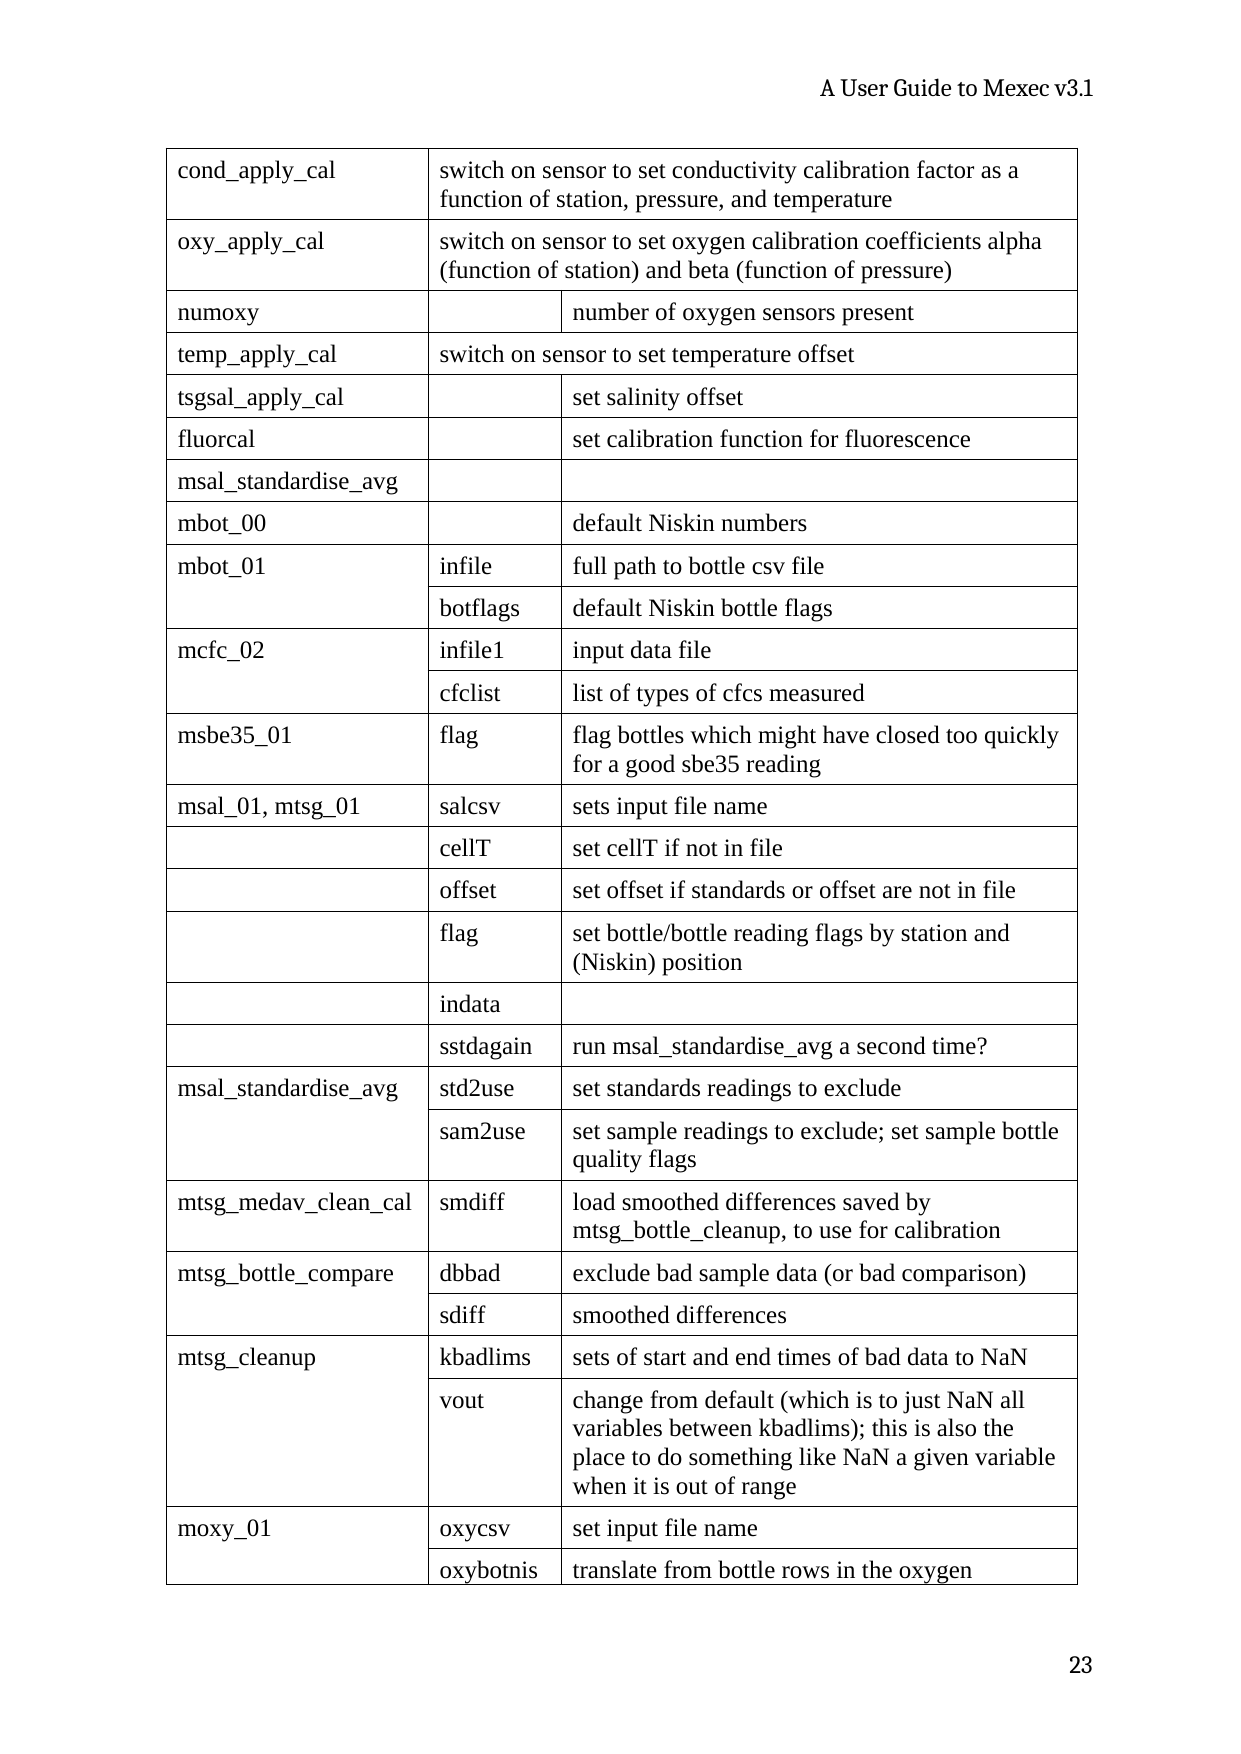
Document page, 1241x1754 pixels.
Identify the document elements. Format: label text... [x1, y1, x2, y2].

table_cell std2use [429, 1067, 561, 1108]
table_cell default Niskin numbers [562, 502, 1077, 543]
table_cell load smoothed differences saved by mtsg_bottle_cleanup, to use for calibration [562, 1181, 1077, 1251]
table_cell [167, 869, 428, 911]
table_cell [429, 502, 561, 543]
table_cell infile1 [429, 629, 561, 670]
table_cell sdiff [429, 1294, 561, 1335]
table_cell mtsg_bottle_compare [167, 1252, 428, 1335]
table_cell set cellT if not in file [562, 827, 1077, 868]
table_cell switch on sensor to set oxygen calibration coefficients alpha (function of station) and beta (function of pressure) [429, 220, 1077, 290]
table_cell [167, 827, 428, 868]
table_cell mcfc_02 [167, 629, 428, 713]
table_cell mtsg_cleanup [167, 1336, 428, 1506]
table_cell indata [429, 983, 561, 1024]
table_cell salcsv [429, 785, 561, 826]
table_cell full path to bottle csv file [562, 545, 1077, 586]
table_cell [562, 1549, 1077, 1584]
table_cell offset [429, 869, 561, 911]
table_cell set offset if standards or offset are not in file [562, 869, 1077, 911]
table_cell set input file name [562, 1507, 1077, 1548]
table_cell cfclist [429, 671, 561, 713]
table_cell sets of start and end times of bad data to NaN [562, 1336, 1077, 1377]
table_cell mbot_01 [167, 545, 428, 628]
table_cell number of oxygen sensors present [562, 291, 1077, 332]
table_cell [167, 912, 428, 982]
table_cell oxy_apply_cal [167, 220, 428, 290]
table_cell sam2use [429, 1110, 561, 1179]
table_cell flag [429, 714, 561, 784]
table_cell list of types of cfcs measured [562, 671, 1077, 713]
table_cell sets input file name [562, 785, 1077, 826]
table_cell cellT [429, 827, 561, 868]
table_cell set standards readings to exclude [562, 1067, 1077, 1108]
table_cell default Niskin bottle flags [562, 587, 1077, 628]
table_cell numoxy [167, 291, 428, 332]
table_cell kbadlims [429, 1336, 561, 1377]
table_cell moxy_01 [167, 1507, 428, 1584]
table_cell [562, 983, 1077, 1024]
table_cell tsgsal_apply_cal [167, 375, 428, 417]
table_cell cond_apply_cal [167, 149, 428, 219]
table_cell [429, 418, 561, 459]
table_cell msal_01, mtsg_01 [167, 785, 428, 826]
table_cell flag [429, 912, 561, 982]
table_cell infile [429, 545, 561, 586]
table_cell mtsg_medav_clean_cal [167, 1181, 428, 1251]
table_cell exclude bad sample data (or bad comparison) [562, 1252, 1077, 1293]
table_cell dbbad [429, 1252, 561, 1293]
table_cell [429, 460, 561, 501]
table_cell set salinity offset [562, 375, 1077, 417]
table_cell msal_standardise_avg [167, 460, 428, 501]
table_cell msbe35_01 [167, 714, 428, 784]
table_cell oxybotnisk [429, 1549, 561, 1584]
table_cell switch on sensor to set temperature offset [429, 333, 1077, 374]
table_cell oxycsv [429, 1507, 561, 1548]
table_cell sstdagain [429, 1025, 561, 1066]
table_cell smdiff [429, 1181, 561, 1251]
table_cell smoothed differences [562, 1294, 1077, 1335]
table_cell set calibration function for fluorescence [562, 418, 1077, 459]
table_cell run msal_standardise_avg a second time? [562, 1025, 1077, 1066]
table_cell [167, 1025, 428, 1066]
table_cell botflags [429, 587, 561, 628]
table_cell flag bottles which might have closed too quickly for a good sbe35 reading [562, 714, 1077, 784]
table_cell change from default (which is to just NaN all variables between kbadlims); this is also the place to do something like NaN a given variable when it is out of range [562, 1379, 1077, 1506]
table_cell vout [429, 1379, 561, 1506]
table_cell input data file [562, 629, 1077, 670]
table_cell msal_standardise_avg [167, 1067, 428, 1179]
table_cell [562, 460, 1077, 501]
table_cell fluorcal [167, 418, 428, 459]
table_cell temp_apply_cal [167, 333, 428, 374]
table_cell switch on sensor to set conductivity calibration factor as a function of station, pressure, and temperature [429, 149, 1077, 219]
table_cell set bottle/bottle reading flags by station and (Niskin) position [562, 912, 1077, 982]
table_cell mbot_00 [167, 502, 428, 543]
table_cell [429, 291, 561, 332]
table_cell [167, 983, 428, 1024]
table_cell set sample readings to exclude; set sample bottle quality flags [562, 1110, 1077, 1179]
table_cell [429, 375, 561, 417]
